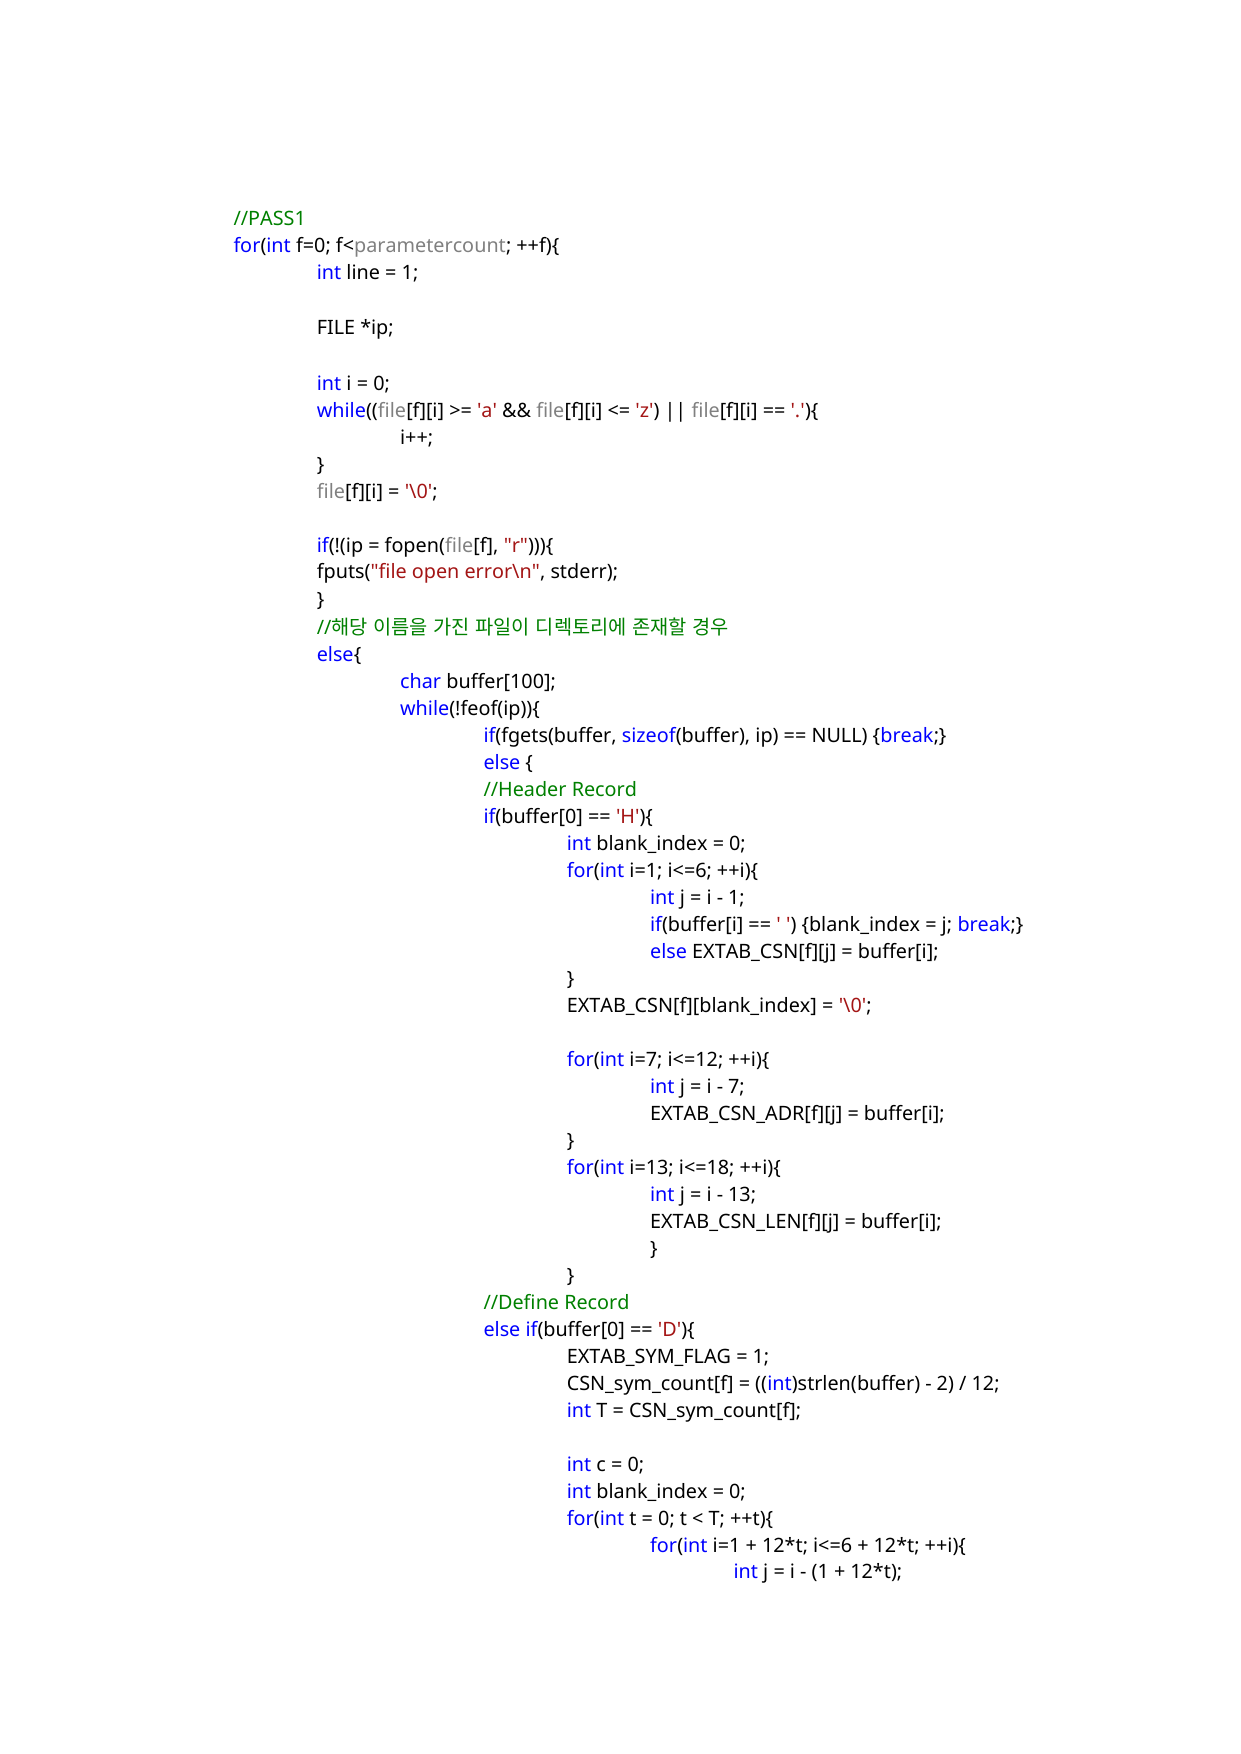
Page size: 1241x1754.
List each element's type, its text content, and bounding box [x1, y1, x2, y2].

text int j = i - 1; [150, 883, 1090, 910]
text else EXTAB_CSN[f][j] = buffer[i]; [150, 937, 1090, 964]
text int line = 1; [150, 258, 1090, 285]
text for(int i=1; i<=6; ++i){ [150, 856, 1090, 883]
text int i = 0; [150, 369, 1090, 396]
text for(int t = 0; t < T; ++t){ [150, 1504, 1090, 1531]
text for(int f=0; f<parametercount; ++f){ [150, 231, 1090, 258]
text int c = 0; [150, 1450, 1090, 1477]
text if(fgets(buffer, sizeof(buffer), ip) == NULL) {break;} [150, 721, 1090, 748]
text if(!(ip = fopen(file[f], "r"))){ [150, 531, 1090, 558]
text EXTAB_CSN_LEN[f][j] = buffer[i]; [150, 1207, 1090, 1234]
text while(!feof(ip)){ [150, 694, 1090, 721]
text //PASS1 [150, 204, 1090, 231]
text } [150, 585, 1090, 612]
text int j = i - 7; [150, 1072, 1090, 1099]
text int j = i - 13; [150, 1180, 1090, 1207]
text for(int i=13; i<=18; ++i){ [150, 1153, 1090, 1180]
text } [150, 1234, 1090, 1261]
text file[f][i] = '\0'; [150, 477, 1090, 504]
text else if(buffer[0] == 'D'){ [150, 1315, 1090, 1342]
text EXTAB_CSN_ADR[f][j] = buffer[i]; [150, 1099, 1090, 1126]
text } [150, 1126, 1090, 1153]
text if(buffer[i] == ' ') {blank_index = j; break;} [150, 910, 1090, 937]
text else { [150, 748, 1090, 775]
text int blank_index = 0; [150, 829, 1090, 856]
text fputs("file open error\n", stderr); [150, 558, 1090, 585]
text //Define Record [150, 1288, 1090, 1315]
text i++; [150, 423, 1090, 450]
text for(int i=1 + 12*t; i<=6 + 12*t; ++i){ [150, 1531, 1090, 1558]
text //해당 이름을 가진 파일이 디렉토리에 존재할 경우 [150, 612, 1090, 641]
text EXTAB_SYM_FLAG = 1; [150, 1342, 1090, 1369]
text } [150, 964, 1090, 991]
text for(int i=7; i<=12; ++i){ [150, 1045, 1090, 1072]
text EXTAB_CSN[f][blank_index] = '\0'; [150, 991, 1090, 1018]
text char buffer[100]; [150, 667, 1090, 694]
text CSN_sym_count[f] = ((int)strlen(buffer) - 2) / 12; [150, 1369, 1090, 1396]
text if(buffer[0] == 'H'){ [150, 802, 1090, 829]
text FILE *ip; [150, 313, 1090, 341]
text else{ [150, 641, 1090, 667]
text int j = i - (1 + 12*t); [150, 1558, 1090, 1585]
text } [150, 450, 1090, 477]
text //Header Record [150, 775, 1090, 802]
text } [150, 1261, 1090, 1288]
text int blank_index = 0; [150, 1477, 1090, 1504]
text while((file[f][i] >= 'a' && file[f][i] <= 'z') || file[f][i] == '.'){ [150, 396, 1090, 423]
text int T = CSN_sym_count[f]; [150, 1396, 1090, 1423]
